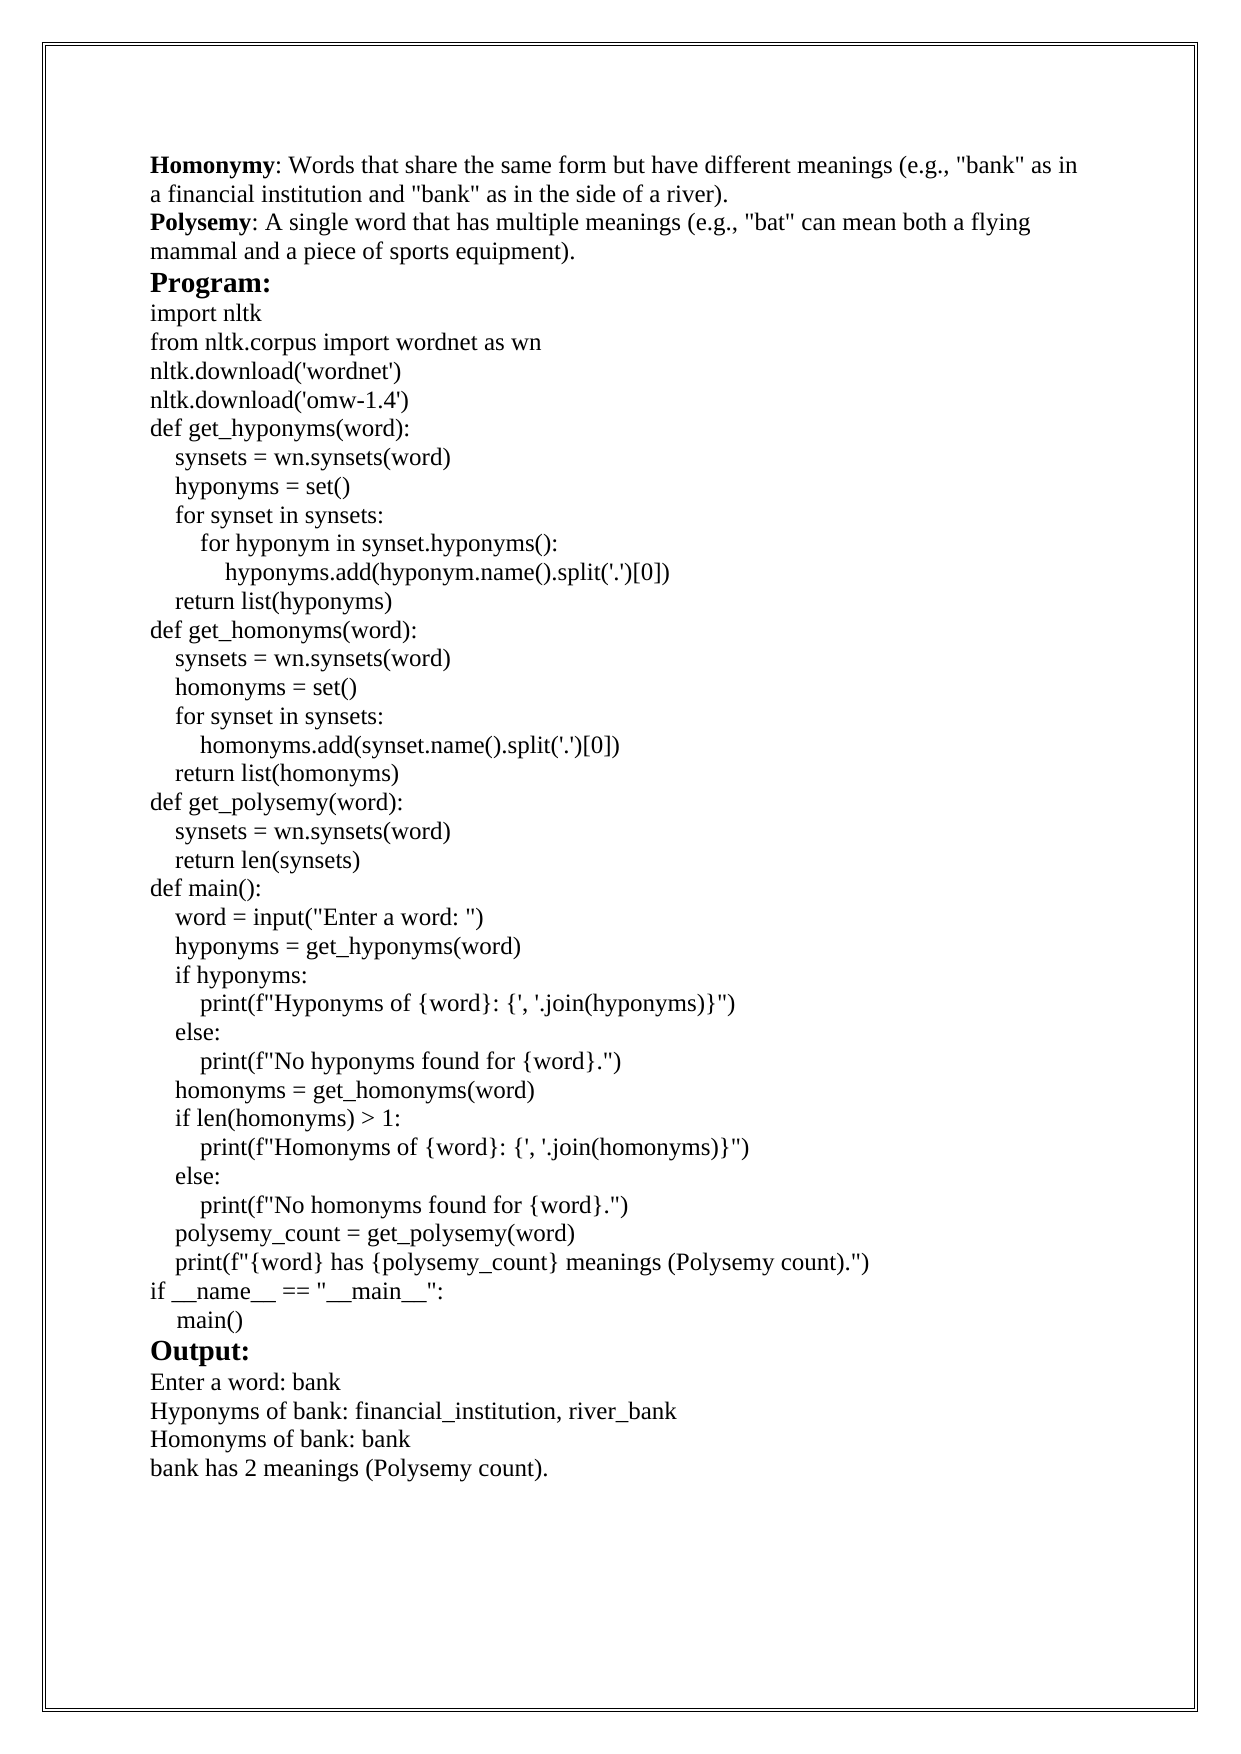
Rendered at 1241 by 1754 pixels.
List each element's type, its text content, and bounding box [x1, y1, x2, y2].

text import nltk [150, 298, 1090, 327]
text Enter a word: bank [150, 1367, 1090, 1396]
text print(f"Homonyms of {word}: {', '.join(homonyms)}") [150, 1132, 1090, 1161]
text Program: [150, 265, 1090, 298]
text return list(homonyms) [150, 758, 1090, 787]
text homonyms = set() [150, 672, 1090, 701]
text Hyponyms of bank: financial_institution, river_bank [150, 1396, 1090, 1424]
text bank has 2 meanings (Polysemy count). [150, 1453, 1090, 1482]
text synsets = wn.synsets(word) [150, 816, 1090, 845]
text print(f"No hyponyms found for {word}.") [150, 1046, 1090, 1075]
text synsets = wn.synsets(word) [150, 643, 1090, 672]
text else: [150, 1017, 1090, 1046]
text word = input("Enter a word: ") [150, 902, 1090, 931]
text homonyms.add(synset.name().split('.')[0]) [150, 730, 1090, 758]
text Homonymy: Words that share the same form but have different meanings (e.g., "bank" as in a financial institution and "bank" as in the side of a river). [150, 150, 1090, 207]
text print(f"No homonyms found for {word}.") [150, 1190, 1090, 1218]
text hyponyms = set() [150, 471, 1090, 500]
text def main(): [150, 873, 1090, 902]
text def get_hyponyms(word): [150, 413, 1090, 442]
text def get_polysemy(word): [150, 787, 1090, 816]
text if hyponyms: [150, 960, 1090, 988]
text def get_homonyms(word): [150, 615, 1090, 643]
text print(f"Hyponyms of {word}: {', '.join(hyponyms)}") [150, 988, 1090, 1017]
text Output: [150, 1333, 1090, 1367]
text hyponyms = get_hyponyms(word) [150, 931, 1090, 960]
text for synset in synsets: [150, 701, 1090, 730]
text nltk.download('wordnet') [150, 356, 1090, 385]
text hyponyms.add(hyponym.name().split('.')[0]) [150, 557, 1090, 586]
text for synset in synsets: [150, 500, 1090, 528]
text main() [150, 1305, 1090, 1333]
text homonyms = get_homonyms(word) [150, 1075, 1090, 1103]
text Polysemy: A single word that has multiple meanings (e.g., "bat" can mean both a flying mammal and a piece of sports equipment). [150, 207, 1090, 265]
text if len(homonyms) > 1: [150, 1103, 1090, 1132]
text nltk.download('omw-1.4') [150, 385, 1090, 413]
text synsets = wn.synsets(word) [150, 442, 1090, 471]
text Homonyms of bank: bank [150, 1424, 1090, 1453]
text return list(hyponyms) [150, 586, 1090, 615]
text print(f"{word} has {polysemy_count} meanings (Polysemy count).") [150, 1247, 1090, 1276]
text return len(synsets) [150, 845, 1090, 873]
text if __name__ == "__main__": [150, 1276, 1090, 1305]
text from nltk.corpus import wordnet as wn [150, 327, 1090, 356]
text for hyponym in synset.hyponyms(): [150, 528, 1090, 557]
text polysemy_count = get_polysemy(word) [150, 1218, 1090, 1247]
text else: [150, 1161, 1090, 1190]
